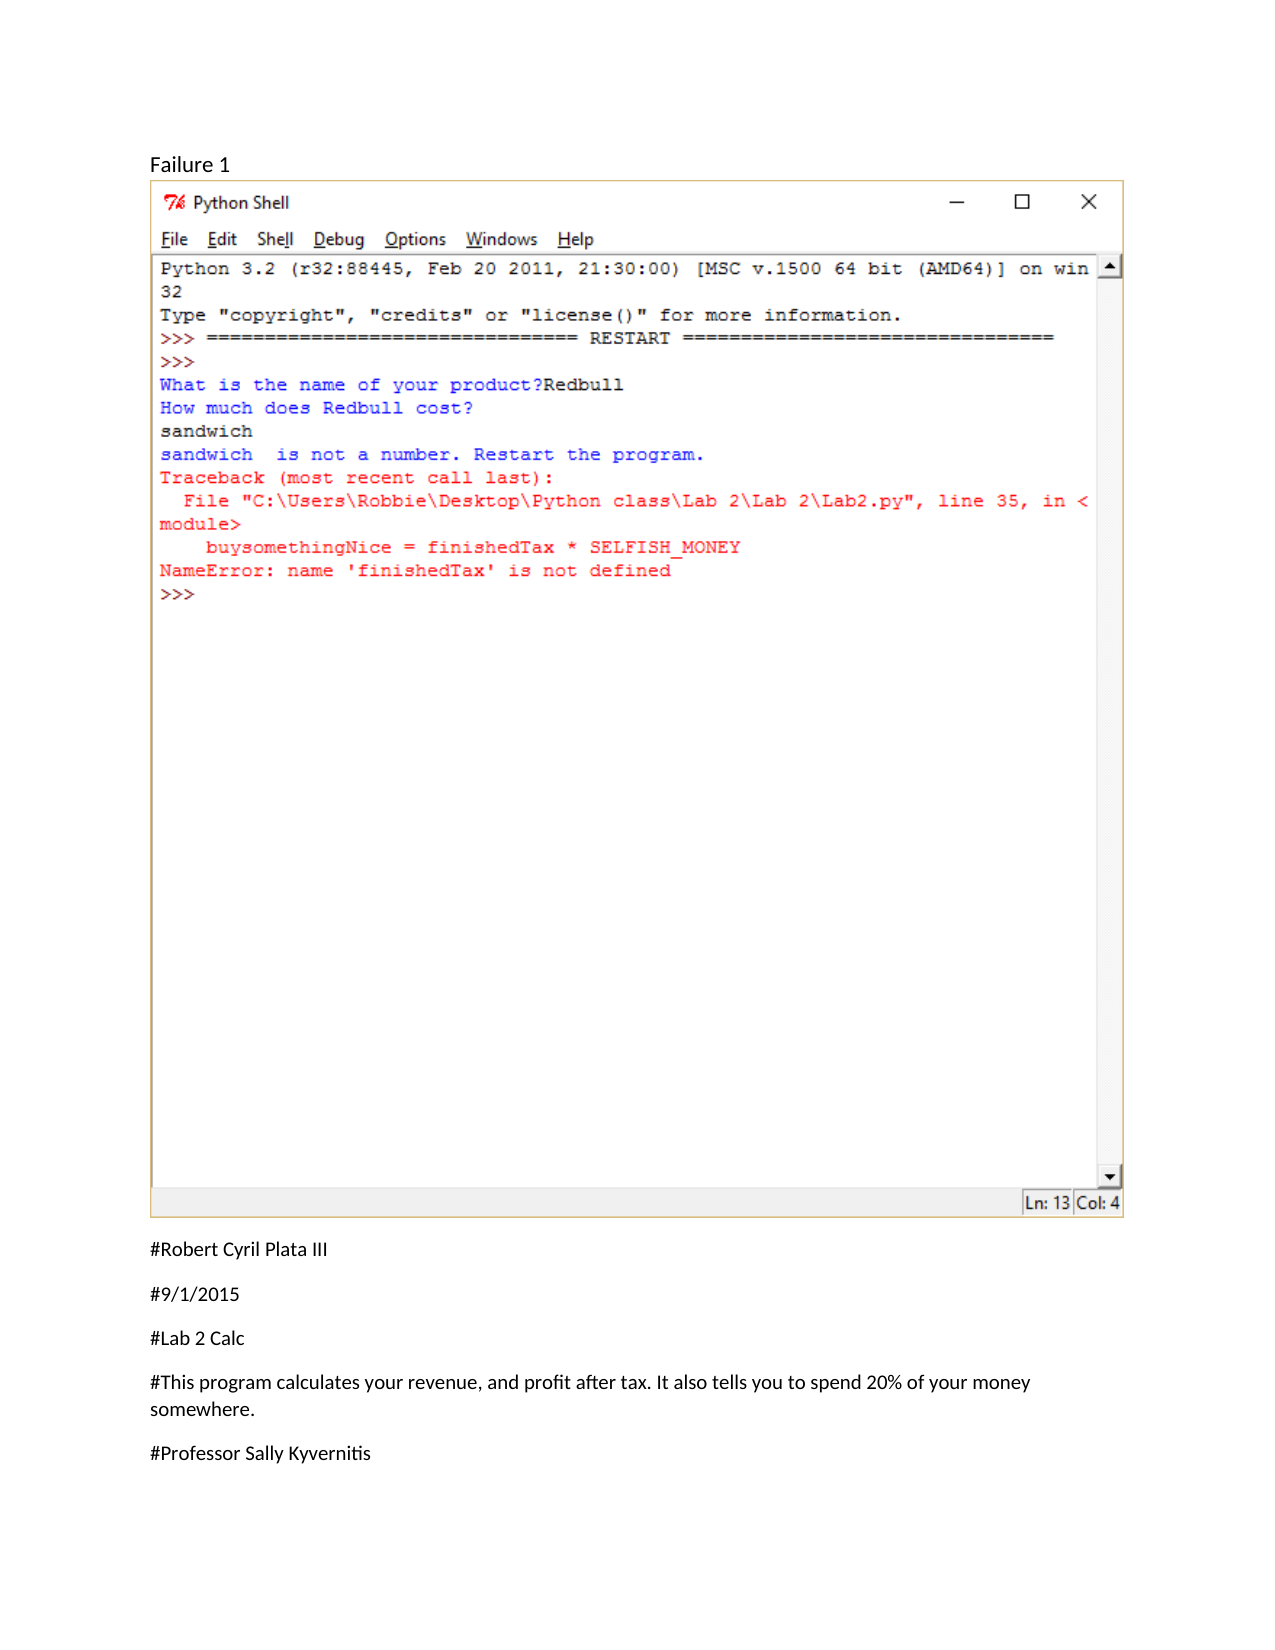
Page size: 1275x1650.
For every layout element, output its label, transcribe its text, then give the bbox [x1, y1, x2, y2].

text #Lab 2 Calc [150, 1325, 1125, 1350]
text #Professor Sally Kyvernitis [150, 1440, 1125, 1466]
text #Robert Cyril Plata III [150, 1237, 1125, 1262]
picture [150, 180, 1124, 1218]
text #This program calculates your revenue, and profit after tax. It also tells you to spend 20% of your money somewhere. [150, 1369, 1125, 1422]
text #9/1/2015 [150, 1281, 1125, 1306]
